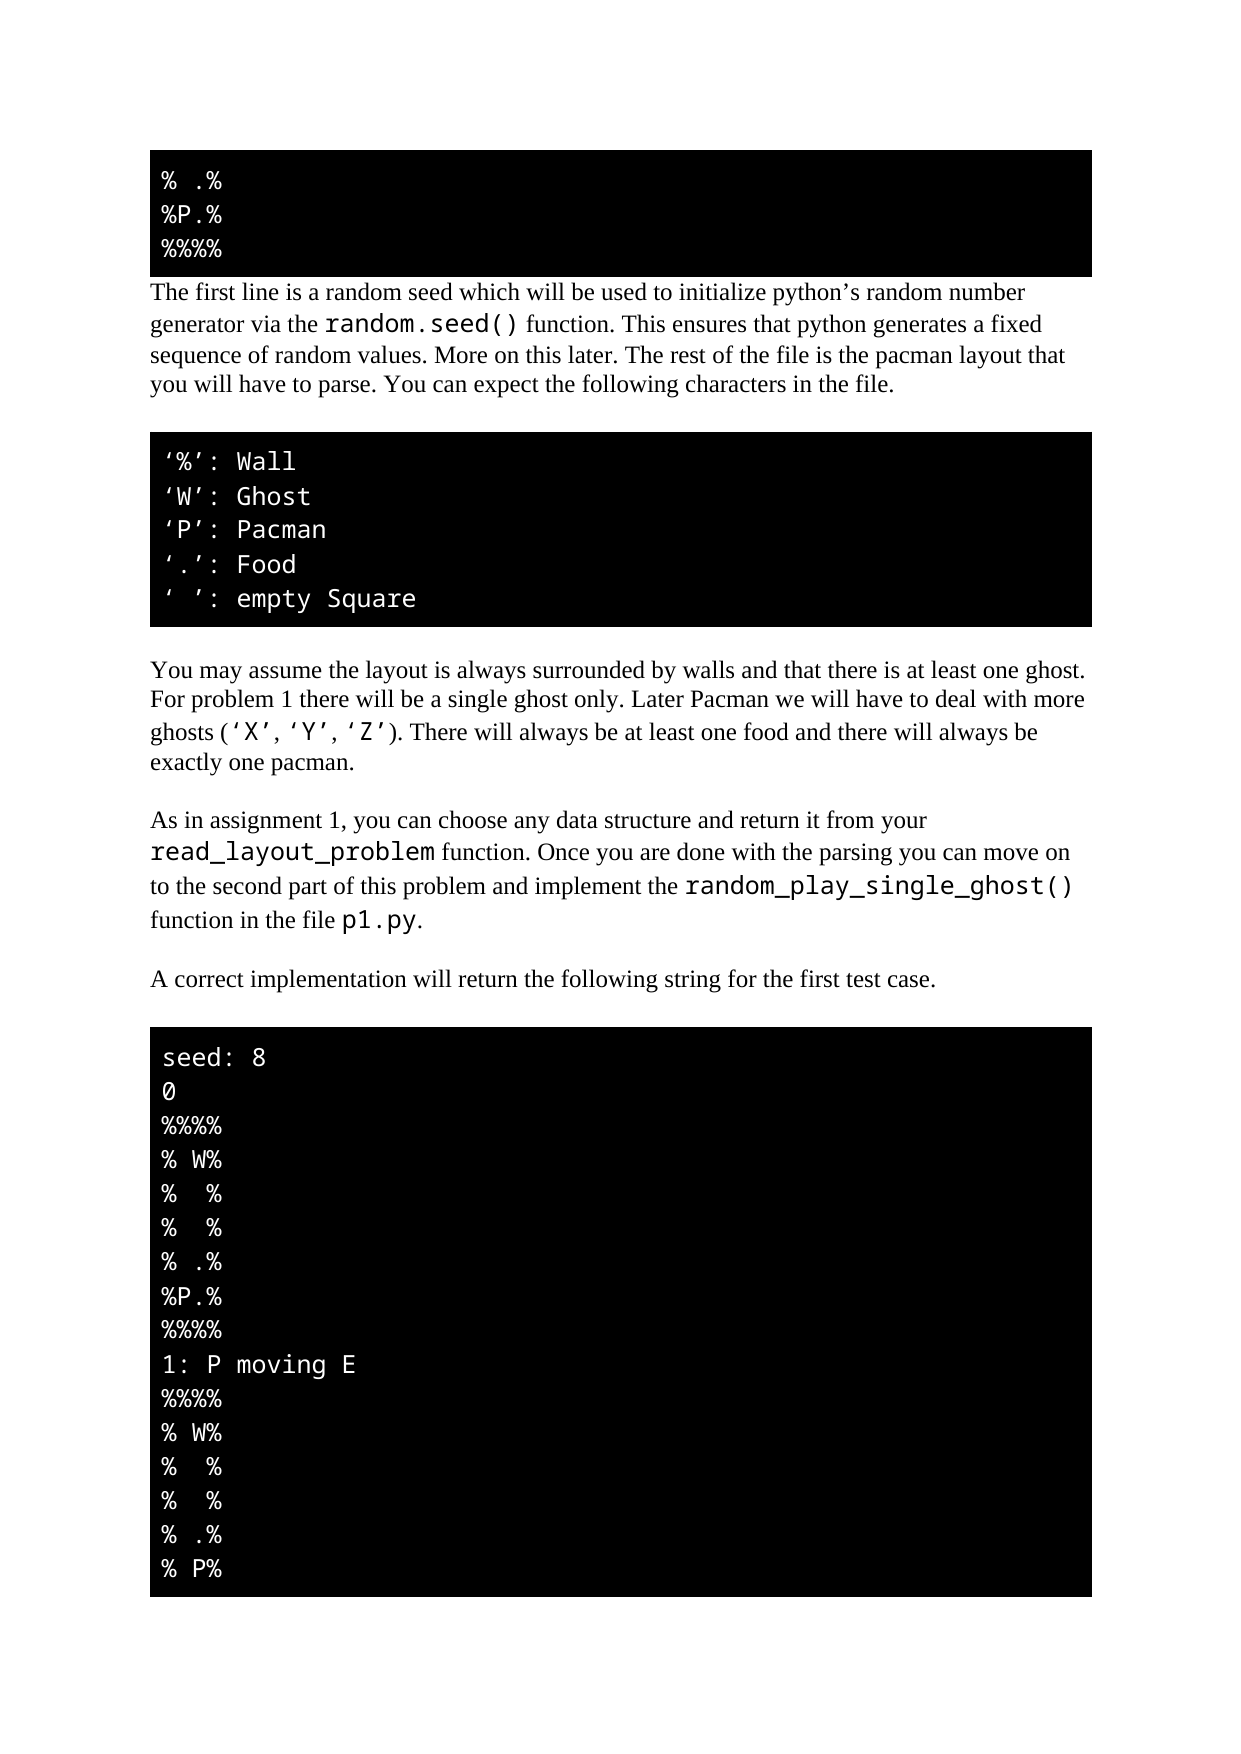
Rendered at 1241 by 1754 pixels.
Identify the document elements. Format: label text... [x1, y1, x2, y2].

text A correct implementation will return the following string for the first test case. [150, 964, 1090, 993]
table_header ‘%’: Wall ‘W’: Ghost ‘P’: Pacman ‘.’: Food ‘ ’: empty Square [152, 434, 1090, 625]
text The first line is a random seed which will be used to initialize python’s random number generator via the random.seed() function. This ensures that python generates a fixed sequence of random values. More on this later. The rest of the file is the pacman layout that you will have to parse. You can expect the following characters in the file. [150, 277, 1090, 397]
table_header seed: 8 %%%% % W% % % % % % .% %P.% %%%% [152, 152, 1090, 275]
text As in assignment 1, you can choose any data structure and return it from your read_layout_problem function. Once you are done with the parsing you can move on to the second part of this problem and implement the random_play_single_ghost() function in the file p1.py. [150, 805, 1090, 936]
text You may assume the layout is always surrounded by walls and that there is at least one ghost. For problem 1 there will be a single ghost only. Later Pacman we will have to deal with more ghosts (‘X’, ‘Y’, ‘Z’). There will always be at least one food and there will always be exactly one pacman. [150, 656, 1090, 776]
